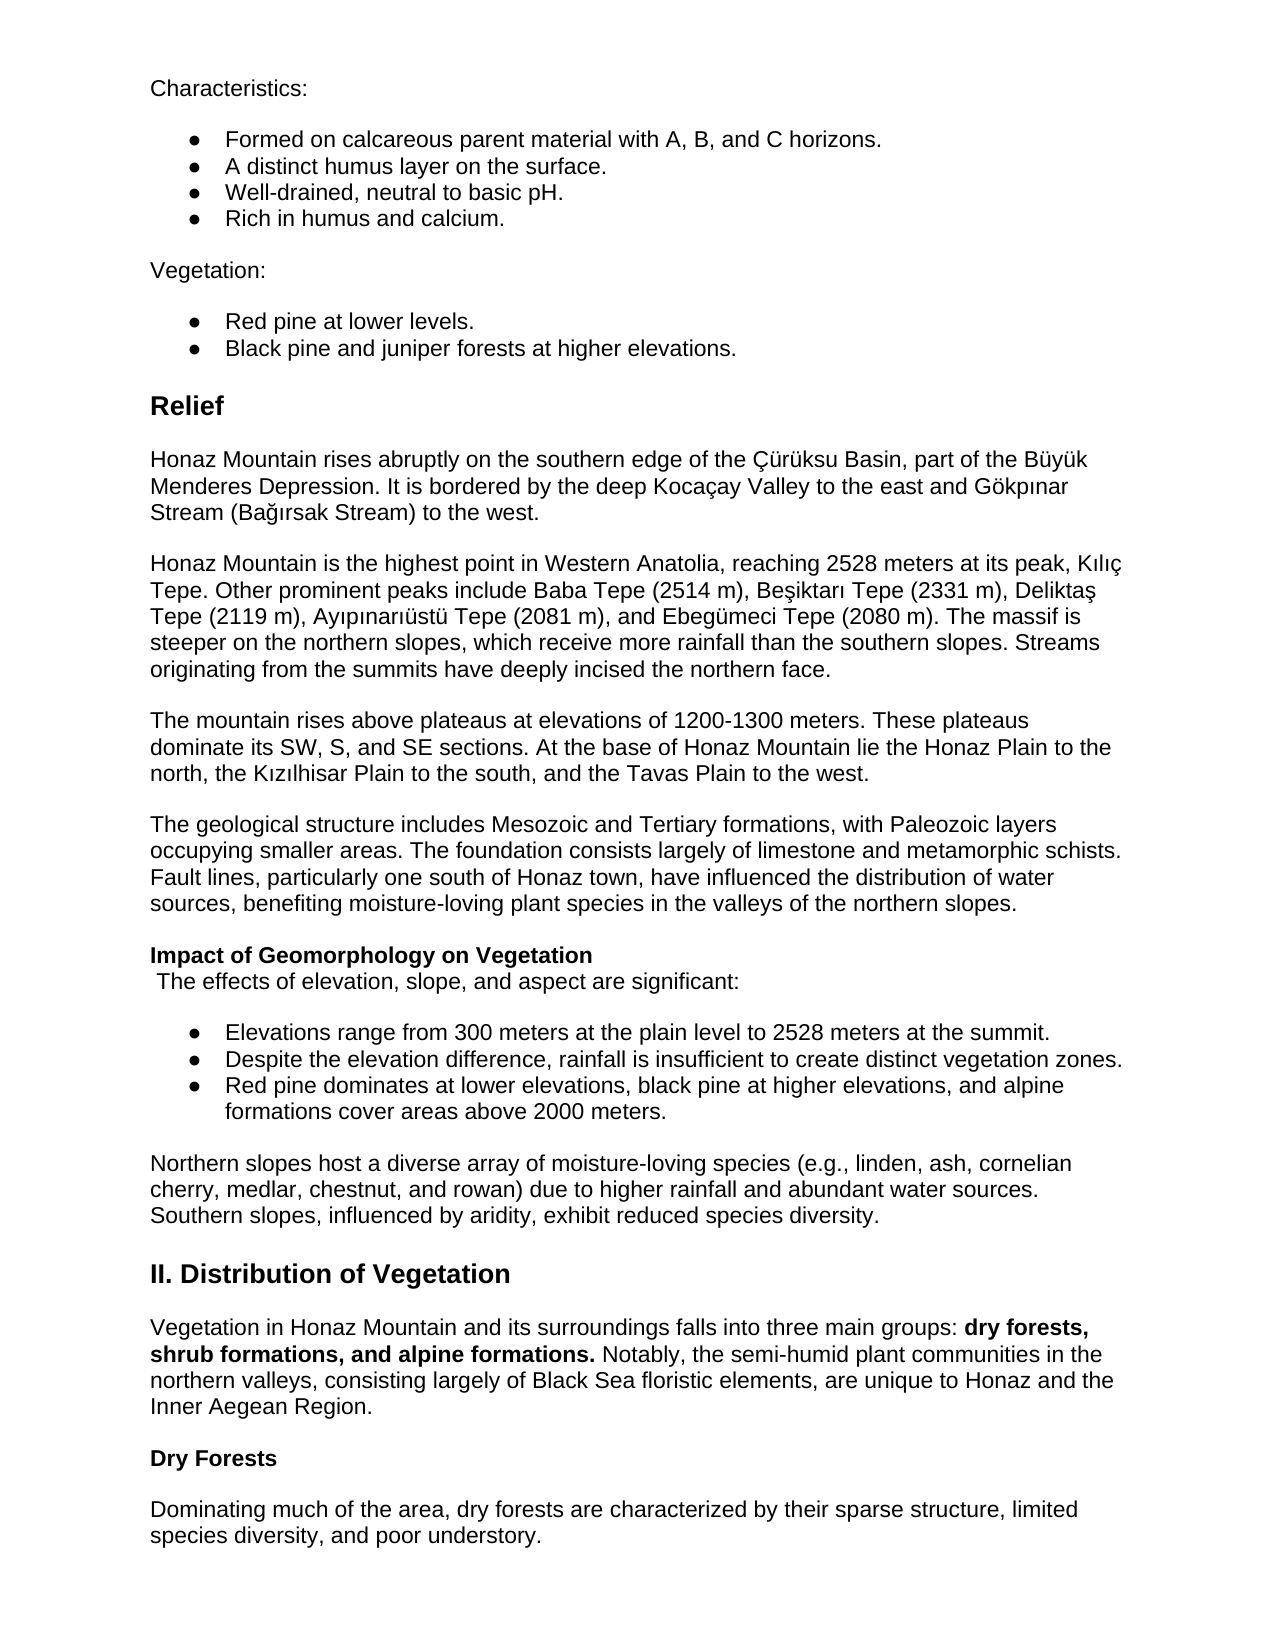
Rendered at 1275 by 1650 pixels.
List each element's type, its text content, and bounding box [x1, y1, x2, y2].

text Characteristics: [150, 75, 1125, 101]
list Rich in humus and calcium. [187, 205, 1125, 232]
text Northern slopes host a diverse array of moisture-loving species (e.g., linden, ash, cornelian cherry, medlar, chestnut, and rowan) due to higher rainfall and abundant water sources. Southern slopes, influenced by aridity, exhibit reduced species diversity. [150, 1150, 1125, 1229]
list Black pine and juniper forests at higher elevations. [187, 334, 1125, 361]
text Honaz Mountain is the highest point in Western Anatolia, reaching 2528 meters at its peak, Kılıç Tepe. Other prominent peaks include Baba Tepe (2514 m), Beşiktarı Tepe (2331 m), Deliktaş Tepe (2119 m), Ayıpınarıüstü Tepe (2081 m), and Ebegümeci Tepe (2080 m). The massif is steeper on the northern slopes, which receive more rainfall than the southern slopes. Streams originating from the summits have deeply incised the northern face. [150, 550, 1125, 682]
text Dominating much of the area, dry forests are characterized by their sparse structure, limited species diversity, and poor understory. [150, 1496, 1125, 1549]
subtitle Relief [150, 390, 1125, 421]
text Vegetation: [150, 257, 1125, 283]
text The mountain rises above plateaus at elevations of 1200-1300 meters. These plateaus dominate its SW, S, and SE sections. At the base of Honaz Mountain lie the Honaz Plain to the north, the Kızılhisar Plain to the south, and the Tavas Plain to the west. [150, 707, 1125, 786]
list Despite the elevation difference, rainfall is insufficient to create distinct vegetation zones. [187, 1046, 1125, 1072]
list A distinct humus layer on the surface. [187, 153, 1125, 179]
text Honaz Mountain rises abruptly on the southern edge of the Çürüksu Basin, part of the Büyük Menderes Depression. It is bordered by the deep Kocaçay Valley to the east and Gökpınar Stream (Bağırsak Stream) to the west. [150, 446, 1125, 525]
list Formed on calcareous parent material with A, B, and C horizons. [187, 126, 1125, 153]
text The geological structure includes Mesozoic and Tertiary formations, with Paleozoic layers occupying smaller areas. The foundation consists largely of limestone and metamorphic schists. Fault lines, particularly one south of Honaz town, have influenced the distribution of water sources, benefiting moisture-loving plant species in the valleys of the northern slopes. [150, 811, 1125, 917]
list Red pine at lower levels. [187, 308, 1125, 334]
list Elevations range from 300 meters at the plain level to 2528 meters at the summit. [187, 1019, 1125, 1046]
list Well-drained, neutral to basic pH. [187, 179, 1125, 205]
list Red pine dominates at lower elevations, black pine at higher elevations, and alpine formations cover areas above 2000 meters. [187, 1072, 1125, 1125]
text Vegetation in Honaz Mountain and its surroundings falls into three main groups: dry forests, shrub formations, and alpine formations. Notably, the semi-humid plant communities in the northern valleys, consisting largely of Black Sea floristic elements, are unique to Honaz and the Inner Aegean Region. [150, 1314, 1125, 1419]
subtitle Dry Forests [150, 1444, 1125, 1471]
subtitle II. Distribution of Vegetation [150, 1258, 1125, 1289]
text Impact of Geomorphology on Vegetation The effects of elevation, slope, and aspect are significant: [150, 942, 1125, 994]
